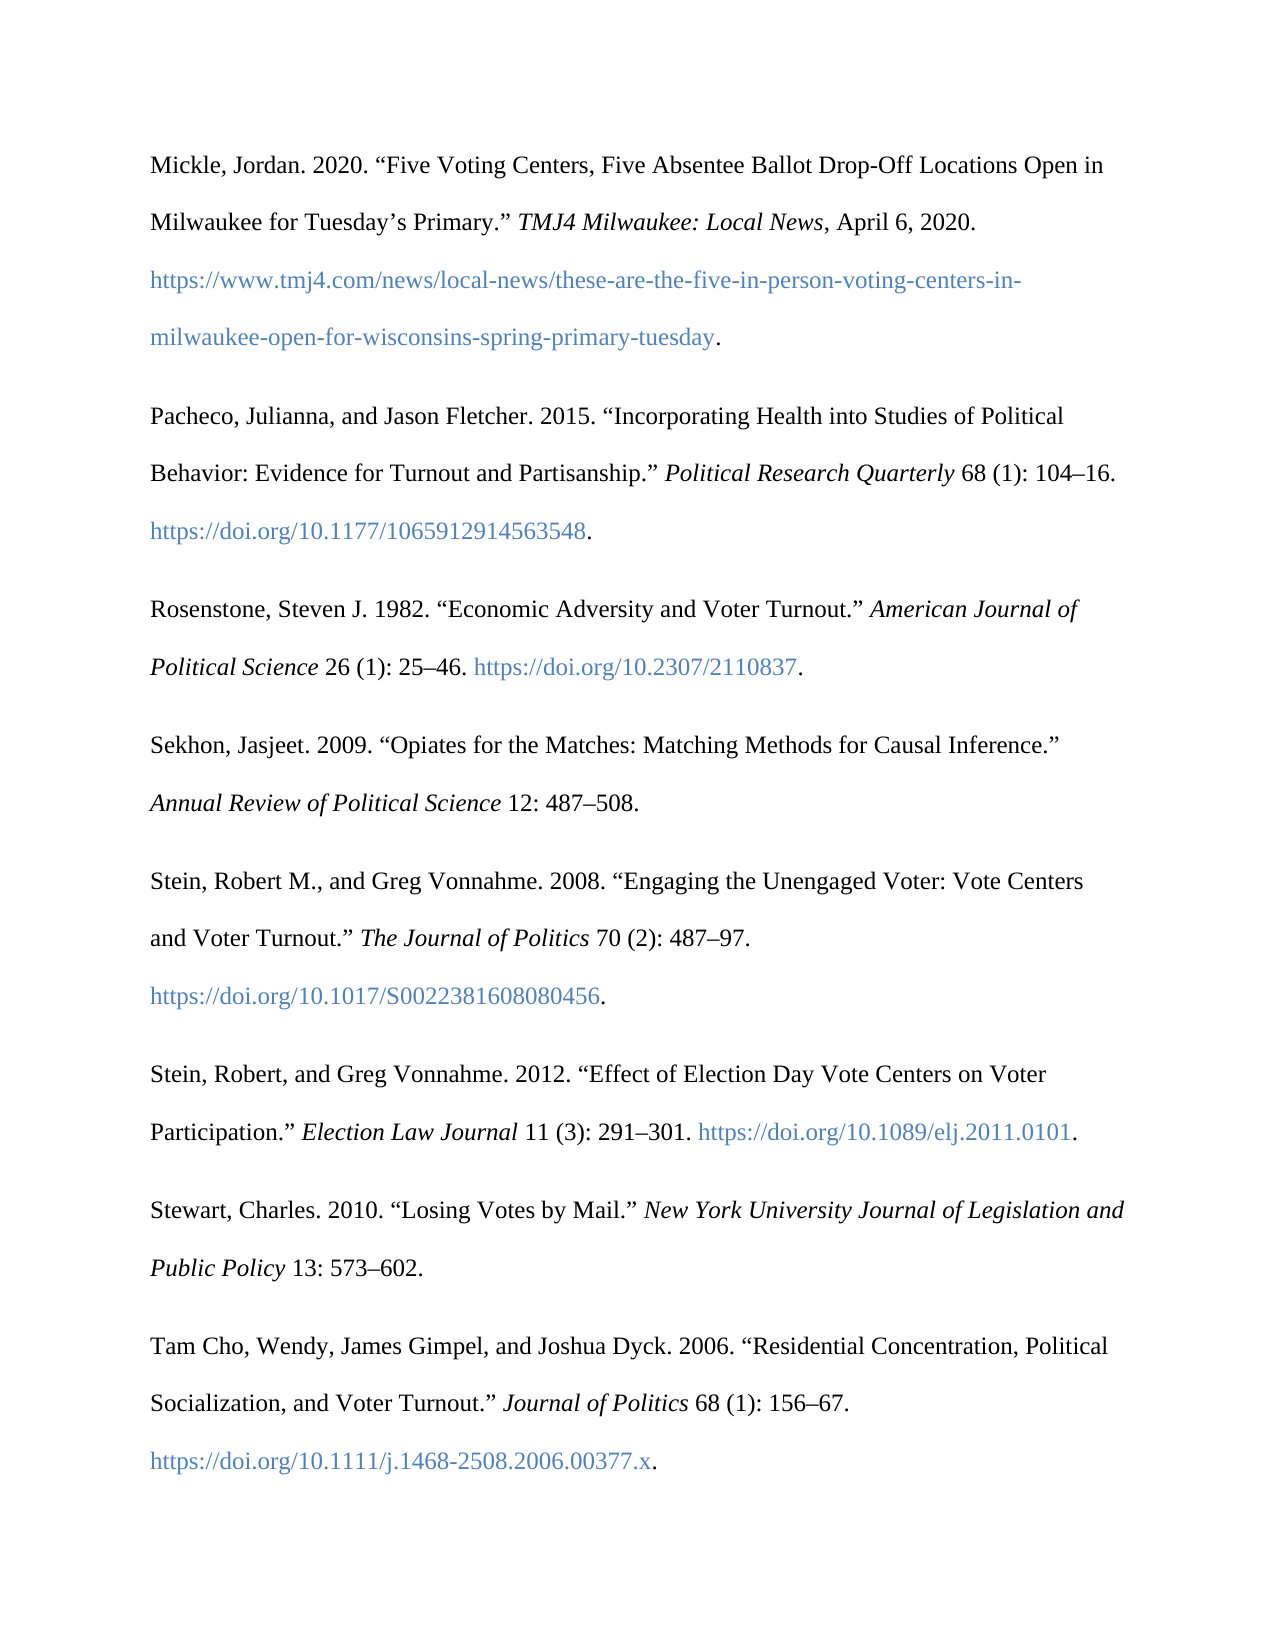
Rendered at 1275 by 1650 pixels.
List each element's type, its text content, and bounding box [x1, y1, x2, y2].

text Mickle, Jordan. 2020. “Five Voting Centers, Five Absentee Ballot Drop-Off Locations Open in Milwaukee for Tuesday’s Primary.” TMJ4 Milwaukee: Local News, April 6, 2020. https://www.tmj4.com/news/local-news/these-are-the-five-in-person-voting-centers-in- milwaukee-open-for-wisconsins-spring-primary-tuesday. [150, 150, 1104, 351]
text Annual Review of Political Science 12: 487–508. [150, 788, 1137, 816]
text Tam Cho, Wendy, James Gimpel, and Joshua Dyck. 2006. “Residential Concentration, Political Socialization, and Voter Turnout.” Journal of Politics 68 (1): 156–67. https://doi.org/10.1111/j.1468-2508.2006.00377.x. [150, 1331, 1109, 1475]
text Stewart, Charles. 2010. “Losing Votes by Mail.” New York University Journal of Legislation and Public Policy 13: 573–602. [150, 1195, 1126, 1281]
text Stein, Robert M., and Greg Vonnahme. 2008. “Engaging the Unengaged Voter: Vote Centers and Voter Turnout.” The Journal of Politics 70 (2): 487–97. https://doi.org/10.1017/S0022381608080456. [150, 866, 1086, 1010]
text Rosenstone, Steven J. 1982. “Economic Adversity and Voter Turnout.” American Journal of Political Science 26 (1): 25–46. https://doi.org/10.2307/2110837. [150, 594, 1079, 681]
text Stein, Robert, and Greg Vonnahme. 2012. “Effect of Election Day Vote Centers on Voter Participation.” Election Law Journal 11 (3): 291–301. https://doi.org/10.1089/elj.2011.0101. [150, 1059, 1080, 1146]
text Pacheco, Julianna, and Jason Fletcher. 2015. “Incorporating Health into Studies of Political [150, 401, 1137, 430]
text Sekhon, Jasjeet. 2009. “Opiates for the Matches: Matching Methods for Causal Inference.” [150, 730, 1137, 759]
text Behavior: Evidence for Turnout and Partisanship.” Political Research Quarterly 68 (1): 104–16. https://doi.org/10.1177/1065912914563548. [150, 458, 1118, 544]
